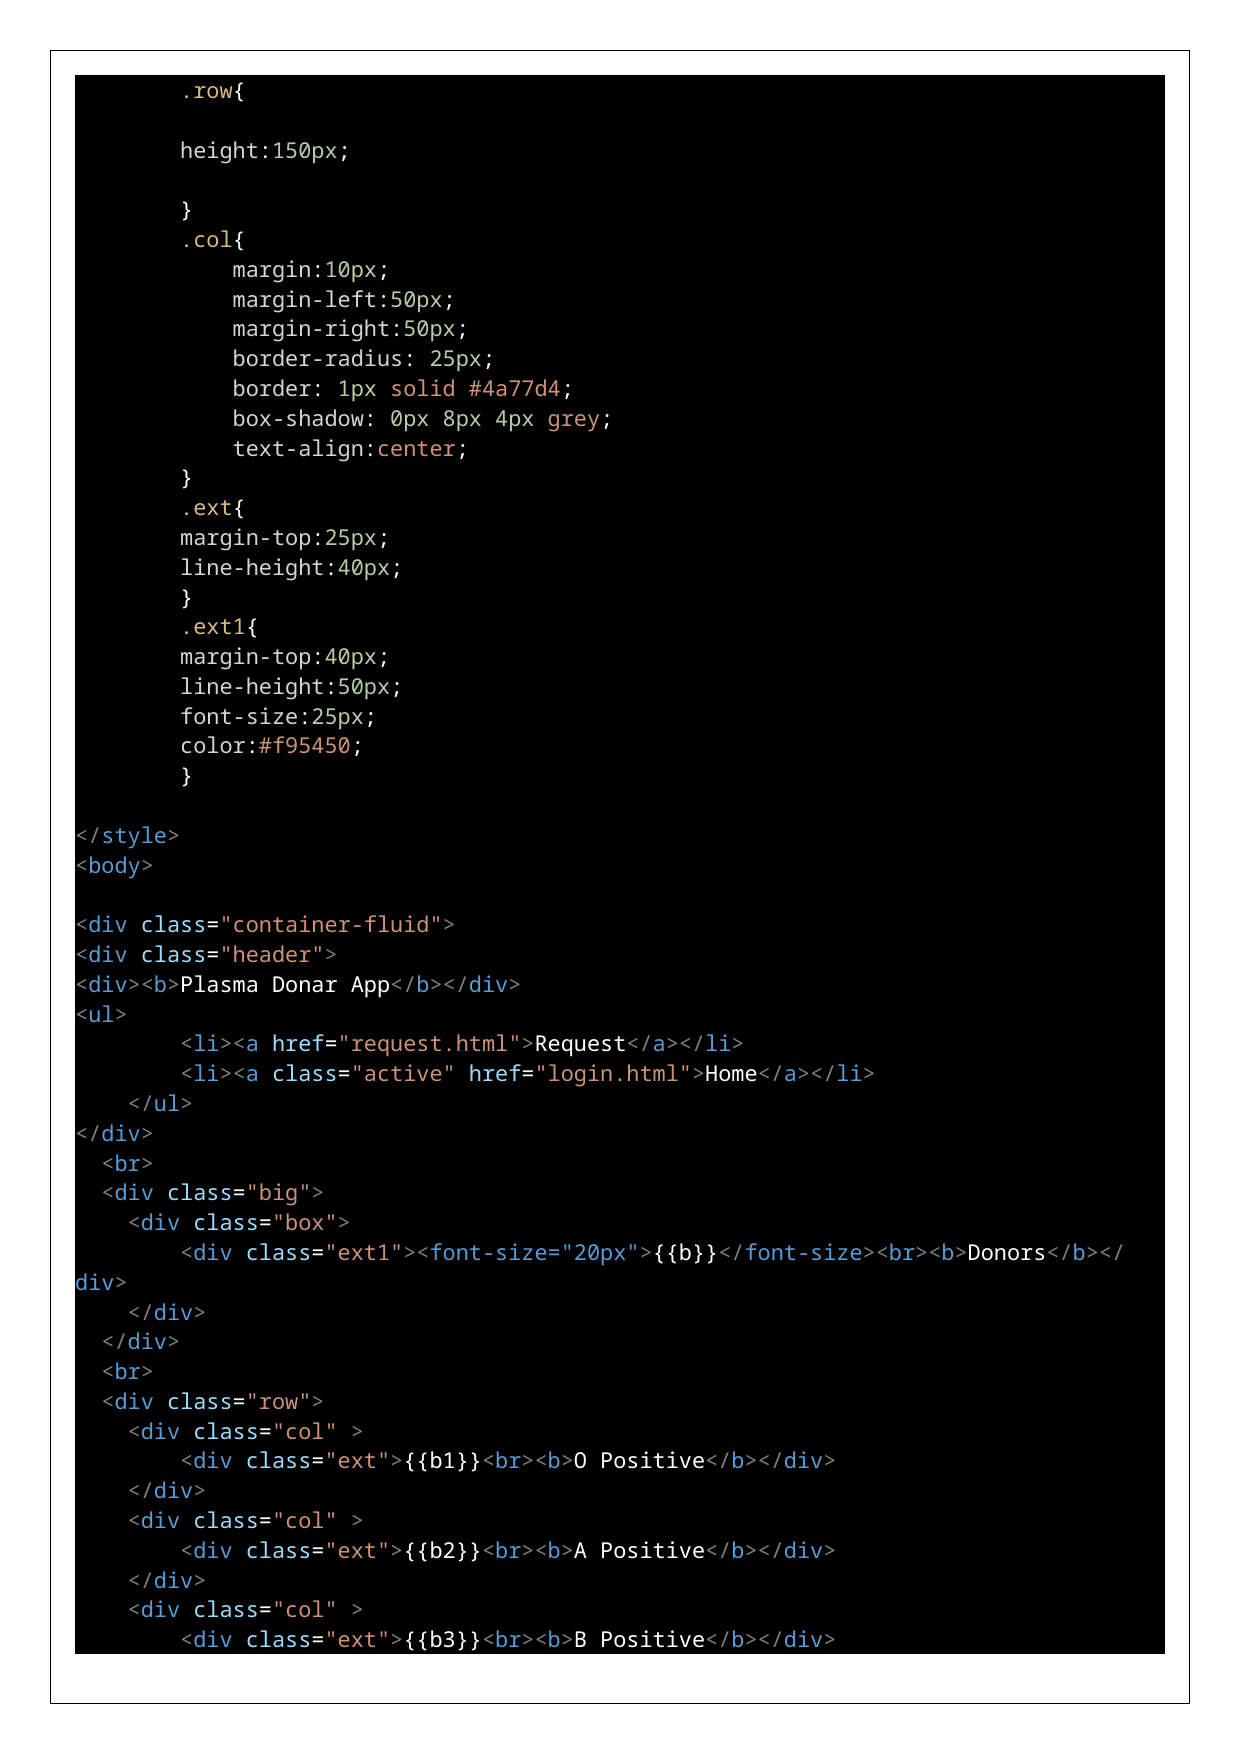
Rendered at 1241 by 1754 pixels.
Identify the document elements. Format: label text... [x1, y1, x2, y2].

text </div> [75, 1326, 1165, 1356]
text <ul> [75, 998, 1165, 1028]
text margin-left:50px; [75, 283, 1165, 313]
text border: 1px solid #4a77d4; [75, 373, 1165, 403]
text <br> [75, 1147, 1165, 1177]
text .col{ [75, 224, 1165, 254]
text .row{ [75, 75, 1165, 105]
text } [75, 462, 1165, 492]
text border-radius: 25px; [75, 343, 1165, 373]
text margin:10px; [75, 254, 1165, 283]
text height:150px; [75, 134, 1165, 164]
text </div> [75, 1296, 1165, 1326]
text <div class="ext1"><font-size="20px">{{b}}</font-size><br><b>Donors</b></div> [75, 1237, 1165, 1296]
text <div class="col" > [75, 1416, 1165, 1445]
text <div class="row"> [75, 1386, 1165, 1416]
text margin-right:50px; [75, 313, 1165, 343]
text <div class="header"> [75, 939, 1165, 969]
text <div class="container-fluid"> [75, 909, 1165, 939]
text .ext{ [75, 492, 1165, 522]
text } [75, 194, 1165, 224]
text <body> [75, 849, 1165, 879]
text } [75, 581, 1165, 611]
text </div> [75, 1564, 1165, 1594]
text <div class="col" > [75, 1594, 1165, 1624]
text color:#f95450; [75, 730, 1165, 760]
text <div><b>Plasma Donar App</b></div> [75, 969, 1165, 998]
text </div> [75, 1475, 1165, 1505]
text text-align:center; [75, 432, 1165, 462]
text </style> [75, 820, 1165, 849]
text <div class="box"> [75, 1207, 1165, 1237]
text line-height:50px; [75, 671, 1165, 701]
text margin-top:25px; [75, 522, 1165, 552]
text <br> [75, 1356, 1165, 1386]
text </ul> [75, 1088, 1165, 1118]
text <div class="ext">{{b2}}<br><b>A Positive</b></div> [75, 1535, 1165, 1564]
text <div class="col" > [75, 1505, 1165, 1535]
text <li><a href="request.html">Request</a></li> [75, 1028, 1165, 1058]
text <div class="ext">{{b3}}<br><b>B Positive</b></div> [75, 1624, 1165, 1654]
text </div> [75, 1118, 1165, 1147]
text box-shadow: 0px 8px 4px grey; [75, 403, 1165, 432]
text <div class="big"> [75, 1177, 1165, 1207]
text <li><a class="active" href="login.html">Home</a></li> [75, 1058, 1165, 1088]
text font-size:25px; [75, 701, 1165, 730]
text .ext1{ [75, 611, 1165, 641]
text } [75, 760, 1165, 790]
text <div class="ext">{{b1}}<br><b>O Positive</b></div> [75, 1445, 1165, 1475]
text margin-top:40px; [75, 641, 1165, 671]
text line-height:40px; [75, 552, 1165, 581]
